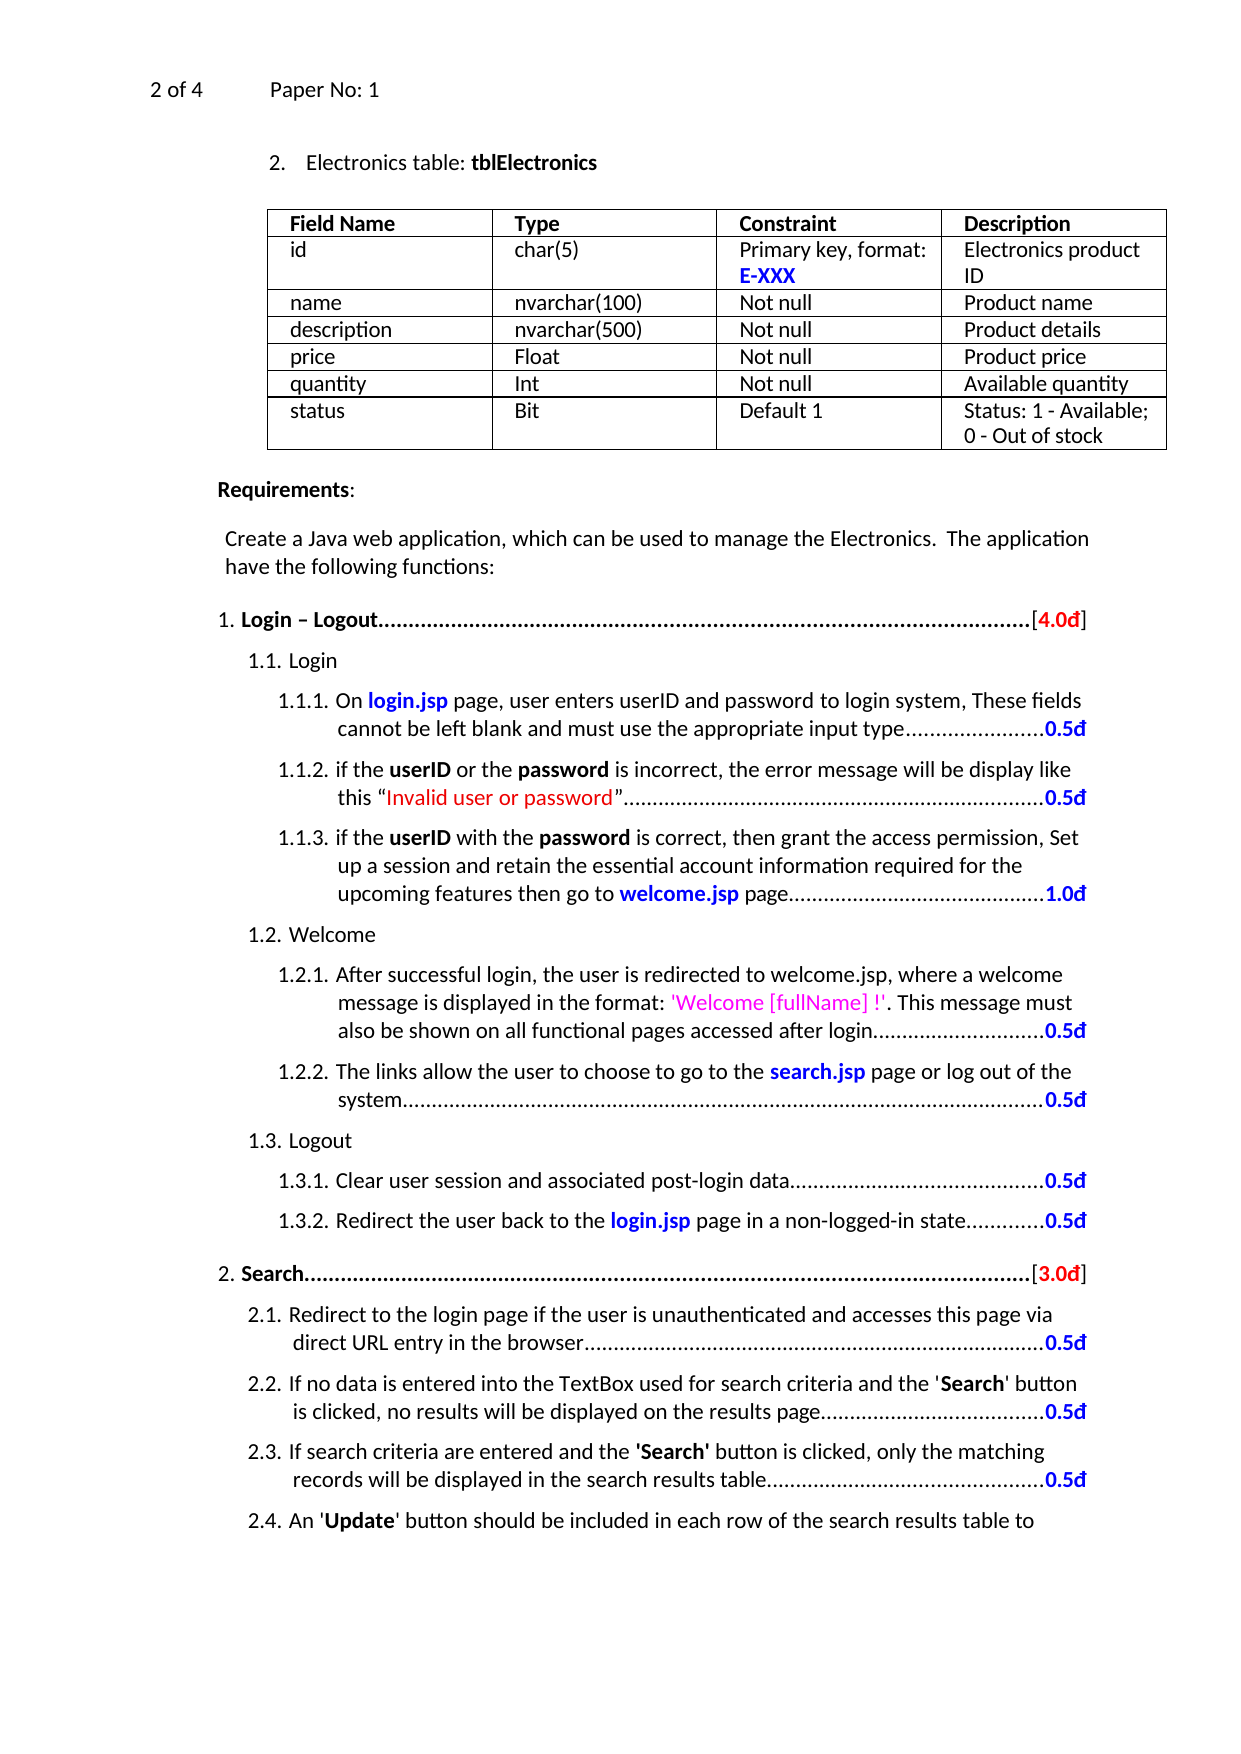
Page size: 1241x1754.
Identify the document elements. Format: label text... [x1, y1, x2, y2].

table_cell Not null [717, 290, 941, 316]
subtitle Login – Logout [4.0đ] [217, 605, 1166, 633]
table_cell Electronics product ID [942, 237, 1166, 289]
table_cell Primary key, format: E-XXX [717, 237, 941, 289]
table_cell Int [493, 371, 716, 396]
list Redirect the user back to the login.jsp page in a non-logged-in state 0.5đ [278, 1207, 1166, 1234]
table_cell Default 1 [717, 398, 941, 449]
table_cell price [268, 344, 492, 369]
table_cell quantity [268, 371, 492, 396]
table_cell nvarchar(500) [493, 317, 716, 343]
list Welcome [247, 920, 1166, 948]
table_cell char(5) [493, 237, 716, 289]
subtitle Search [3.0đ] [218, 1259, 1166, 1288]
table_cell Product details [942, 317, 1166, 343]
table_header Constraint [717, 210, 941, 236]
table_cell Bit [493, 398, 716, 449]
text Create a Java web application, which can be used to manage the Electronics. The application have the following functions: [225, 524, 1099, 580]
list Login [247, 646, 1166, 674]
list Logout [248, 1126, 1166, 1154]
list if the userID with the password is correct, then grant the access permission, Set up a session and retain the essential account information required for the upcoming features then go to welcome.jsp page 1.0đ [277, 823, 1088, 907]
table_cell Not null [717, 317, 941, 343]
subtitle Requirements: [217, 475, 1166, 503]
table_cell id [268, 237, 492, 289]
table_cell Product name [942, 290, 1166, 316]
table_cell status [268, 398, 492, 449]
table_cell description [268, 317, 492, 343]
table_cell Status: 1 - Available; 0 - Out of stock [942, 398, 1166, 449]
list On login.jsp page, user enters userID and password to login system, These fields cannot be left blank and must use the appropriate input type 0.5đ [277, 686, 1088, 742]
table_cell Available quantity [942, 371, 1166, 396]
table_cell name [268, 290, 492, 316]
table_cell Float [493, 344, 716, 369]
table_cell Not null [717, 344, 941, 369]
table_cell nvarchar(100) [493, 290, 716, 316]
list Redirect to the login page if the user is unauthenticated and accesses this page via direct URL entry in the browser 0.5đ [247, 1300, 1088, 1356]
list After successful login, the user is redirected to welcome.jsp, where a welcome message is displayed in the format: 'Welcome [fullName] !'. This message must also be shown on all functional pages accessed after login 0.5đ [277, 961, 1088, 1044]
table_cell Product price [942, 344, 1166, 369]
list If search criteria are entered and the 'Search' button is clicked, only the matching records will be displayed in the search results table 0.5đ [247, 1437, 1088, 1493]
list if the userID or the password is incorrect, the error message will be display like this “Invalid user or password” 0.5đ [277, 755, 1088, 811]
list If no data is entered into the TextBox used for search criteria and the 'Search' button is clicked, no results will be displayed on the results page 0.5đ [247, 1369, 1088, 1425]
table_cell Not null [717, 371, 941, 396]
table_header Type [493, 210, 716, 236]
table_header Description [942, 210, 1166, 236]
list An 'Update' button should be included in each row of the search results table to [248, 1506, 1166, 1534]
list Electronics table: tblElectronics [268, 148, 1166, 177]
table_header Field Name [268, 210, 492, 236]
list The links allow the user to choose to go to the search.jsp page or log out of the system 0.5đ [277, 1057, 1088, 1113]
list Clear user session and associated post-login data 0.5đ [278, 1166, 1166, 1194]
